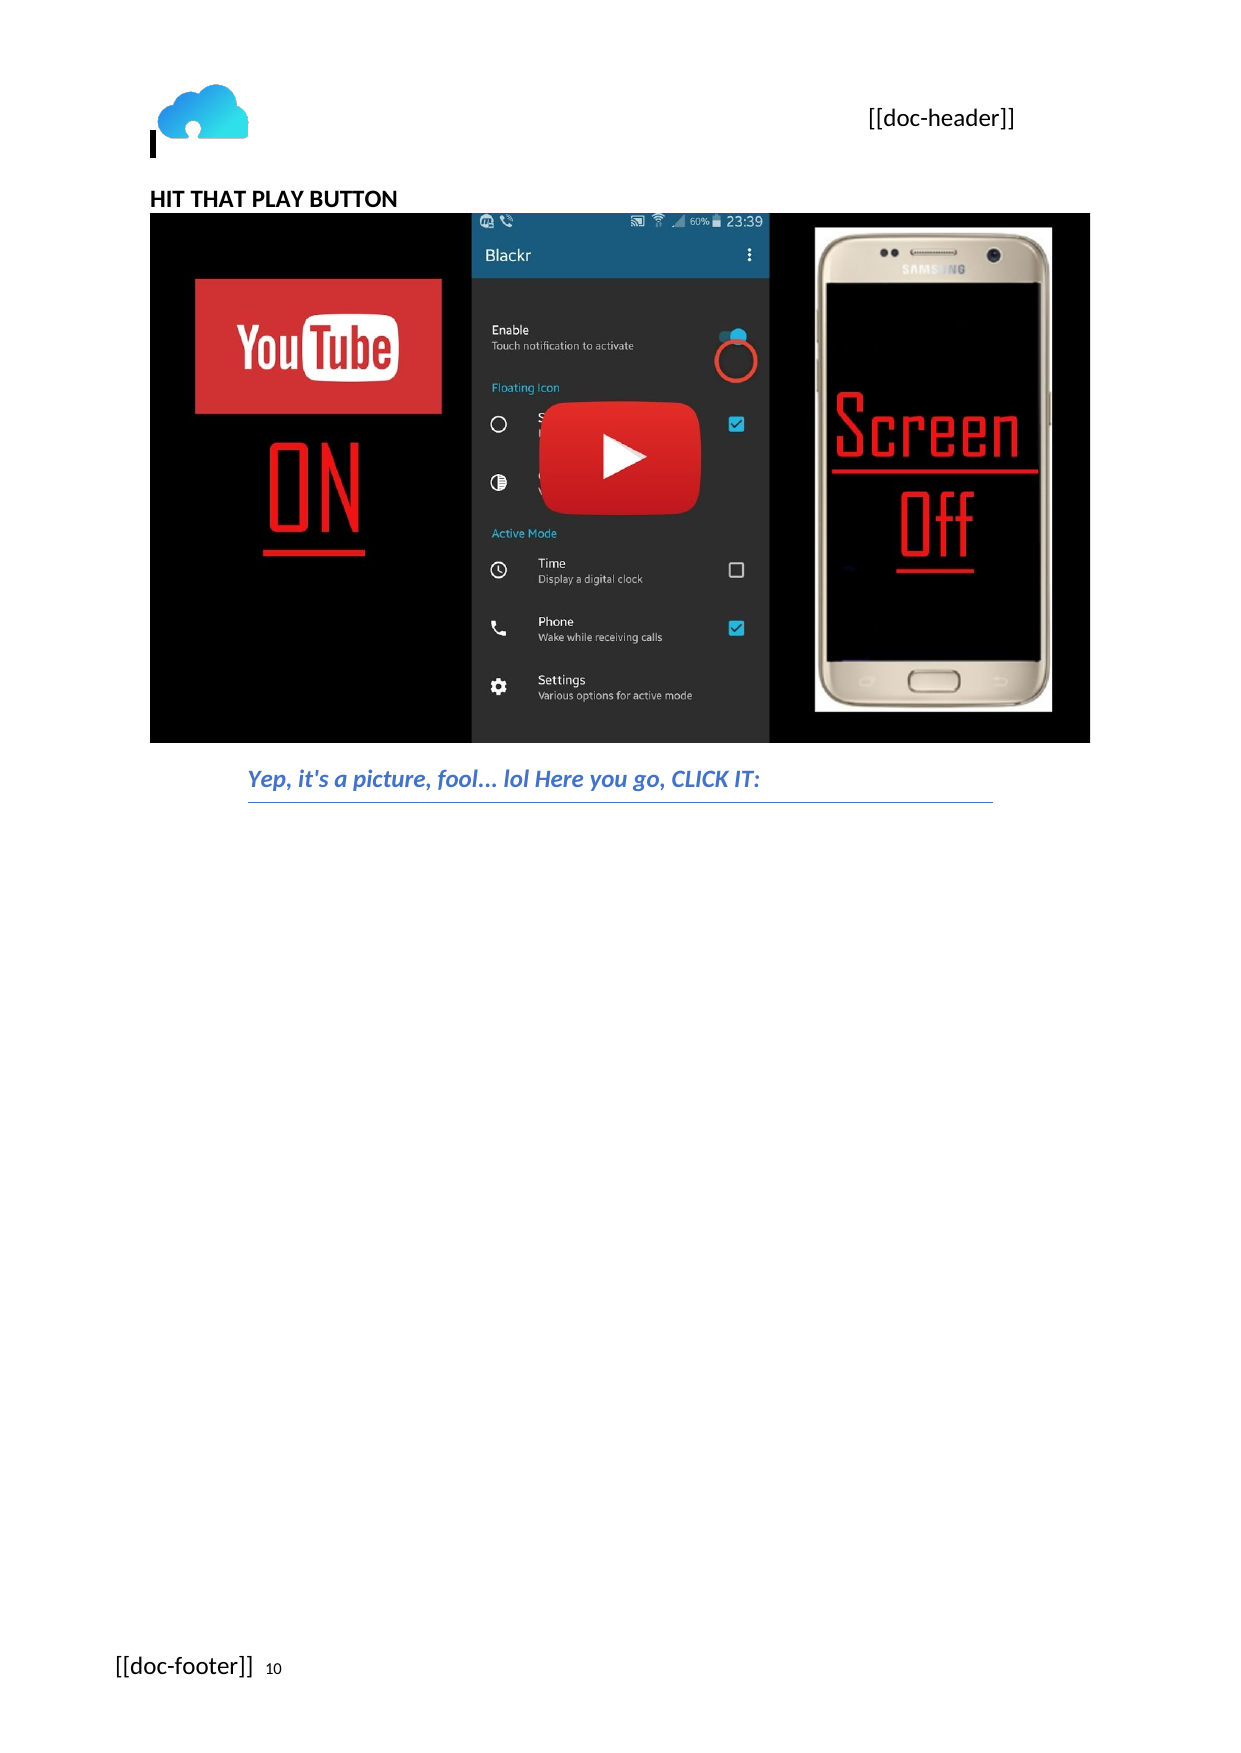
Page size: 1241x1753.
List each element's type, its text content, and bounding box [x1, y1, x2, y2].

picture [156, 73, 249, 153]
picture [150, 213, 1091, 743]
text HIT THAT PLAY BUTTON [150, 183, 1090, 213]
text Yep, it's a picture, fool... lol Here you go, CLICK IT: [247, 763, 993, 803]
